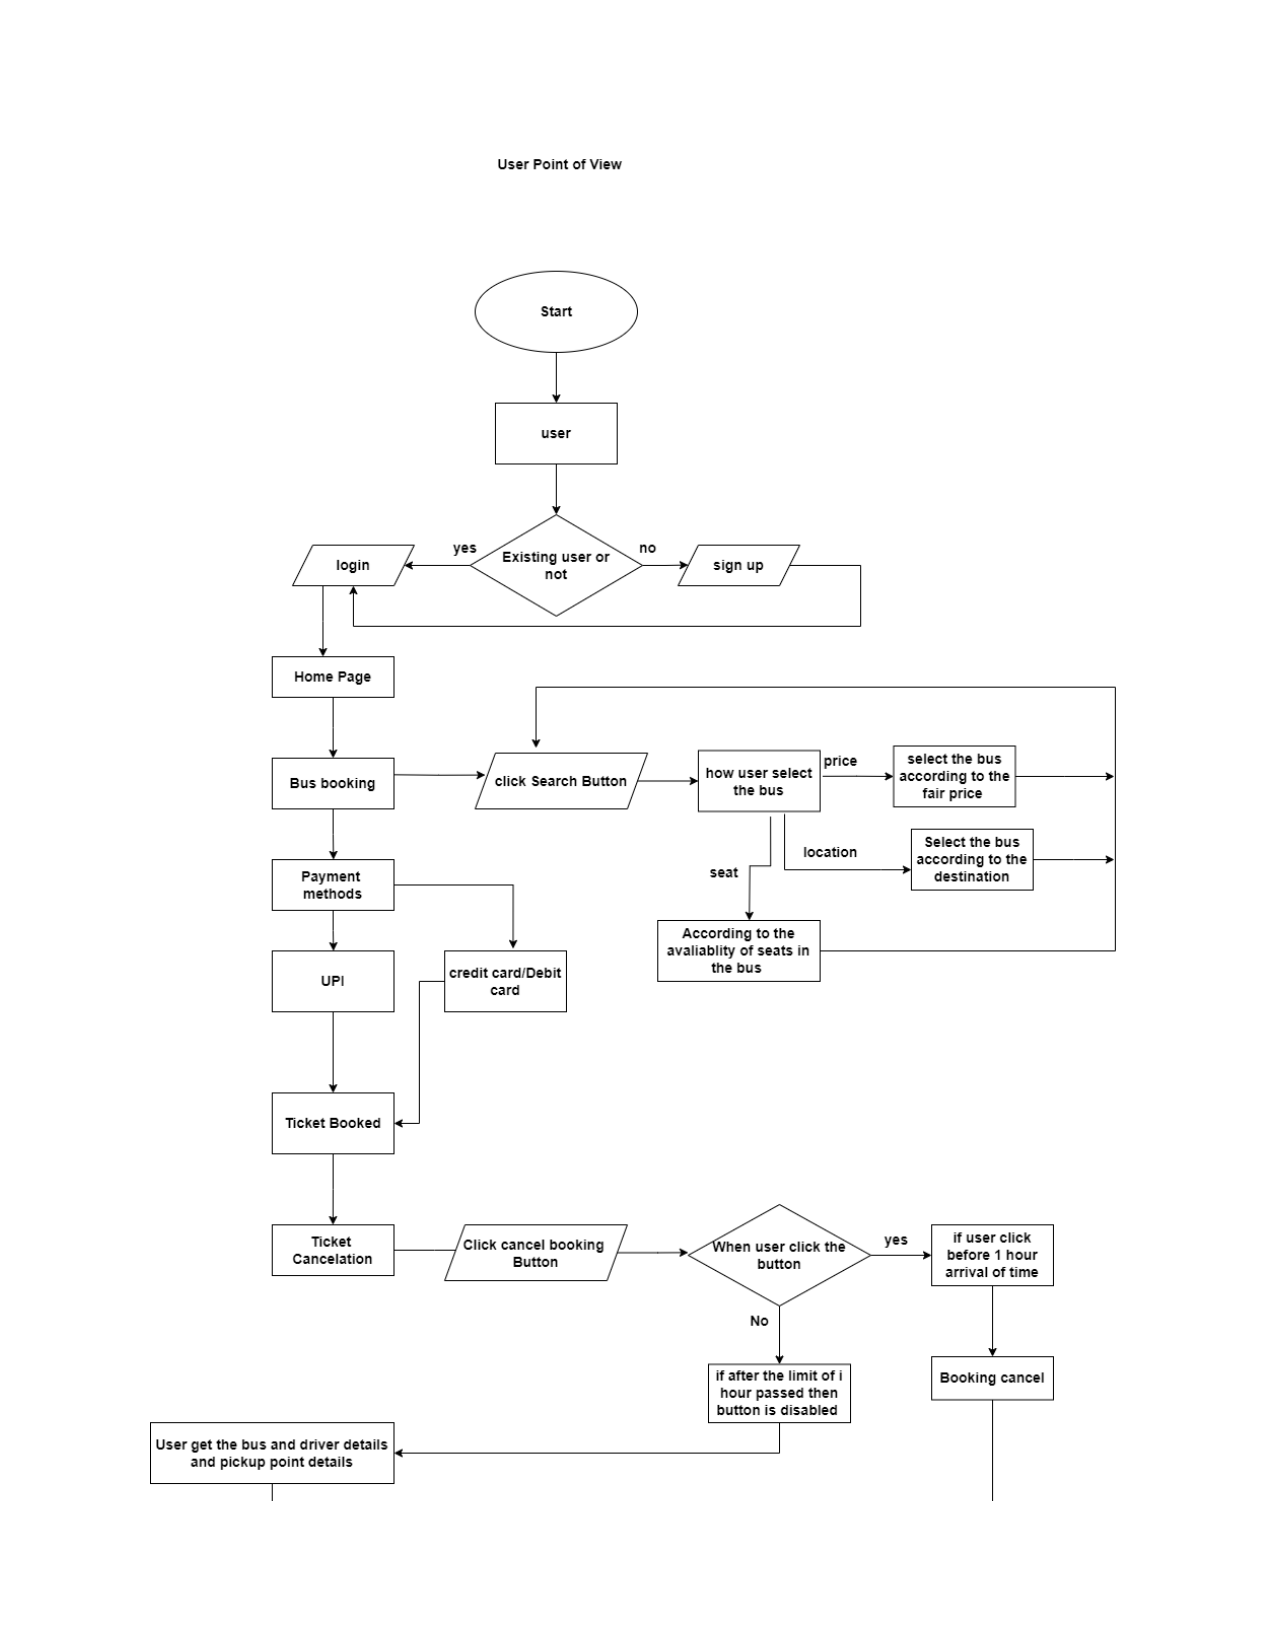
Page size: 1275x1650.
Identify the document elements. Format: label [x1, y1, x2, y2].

picture [150, 150, 1125, 1501]
